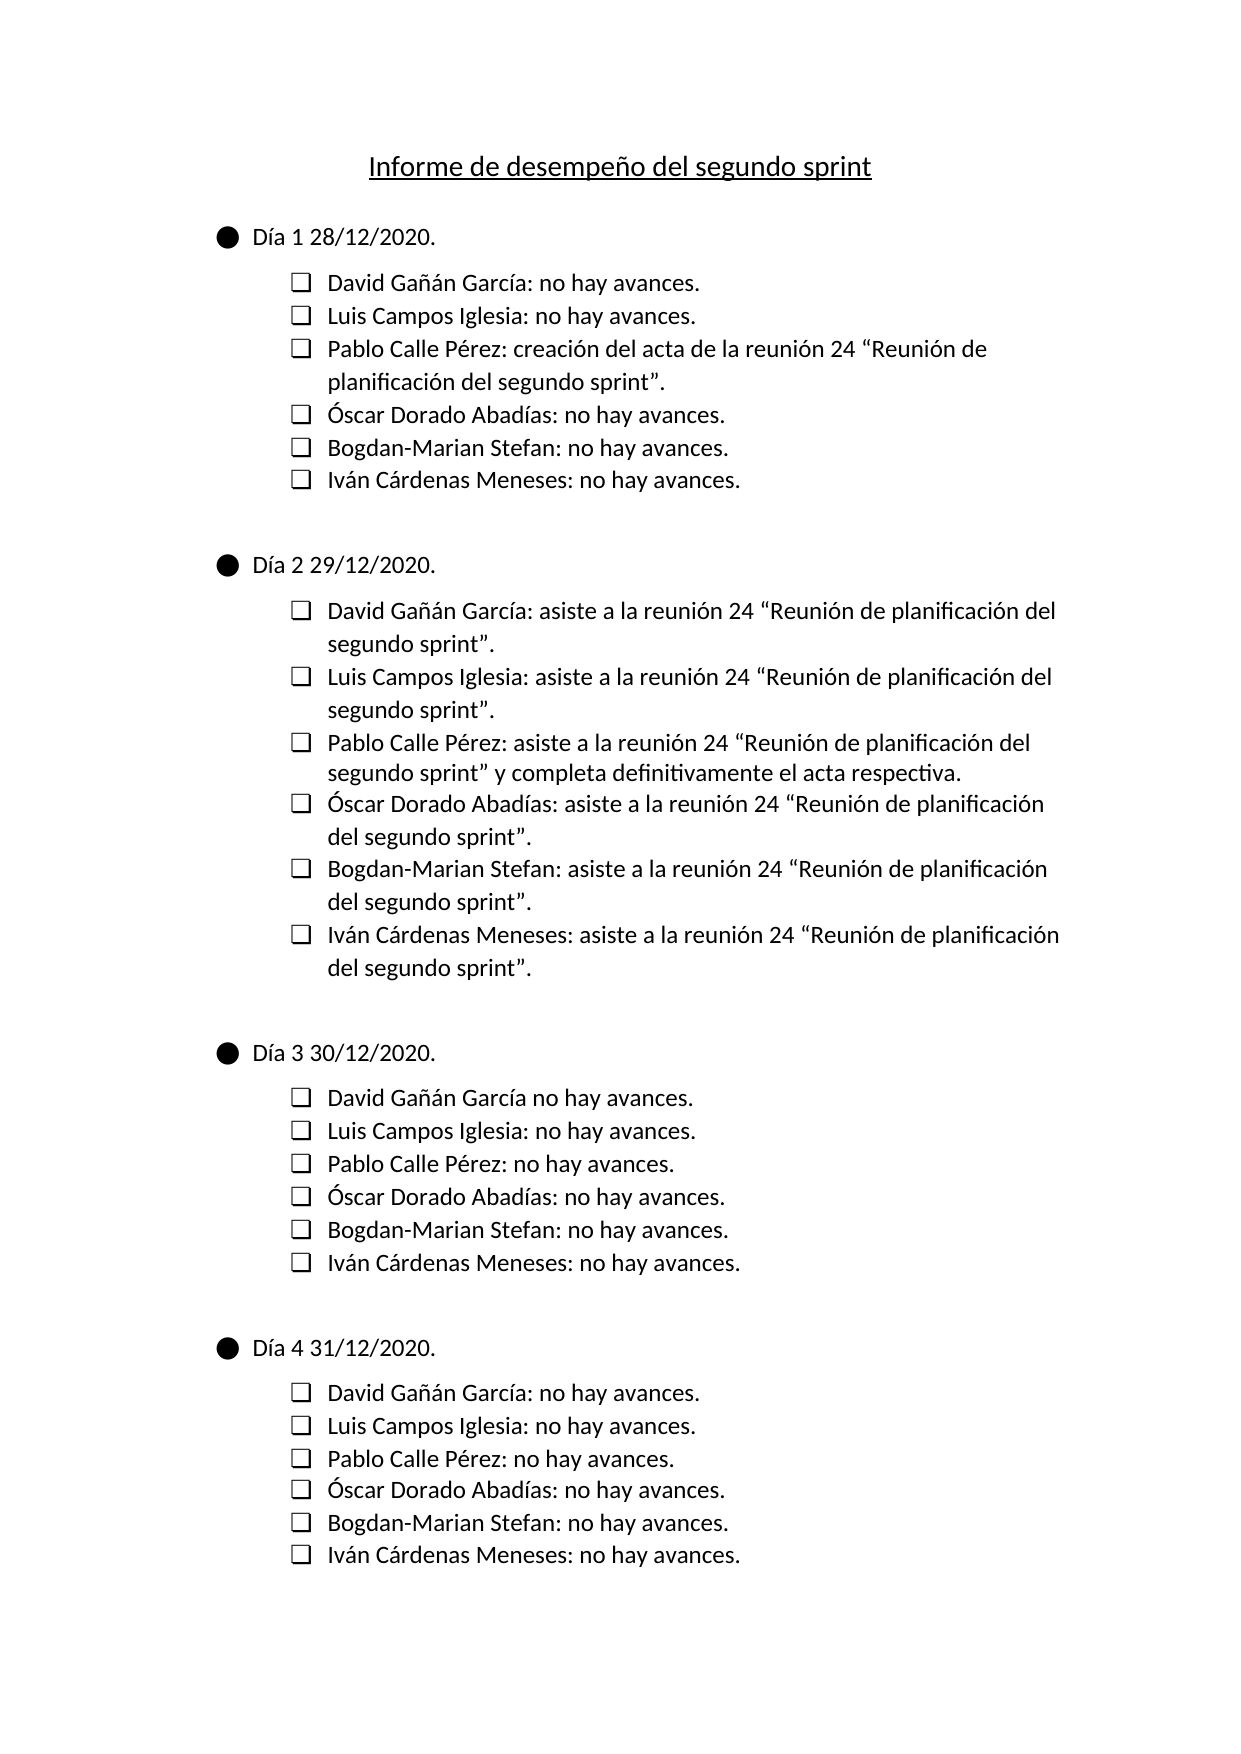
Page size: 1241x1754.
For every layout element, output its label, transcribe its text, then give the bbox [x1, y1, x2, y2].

list David Gañán García: asiste a la reunión 24 “Reunión de planificación del segundo sprint”. [290, 595, 1063, 658]
list Luis Campos Iglesia: no hay avances. [290, 1410, 1063, 1441]
list Iván Cárdenas Meneses: no hay avances. [290, 465, 1063, 495]
list Óscar Dorado Abadías: no hay avances. [290, 1474, 1063, 1504]
list Bogdan-Marian Stefan: asiste a la reunión 24 “Reunión de planificación del segundo sprint”. [290, 853, 1063, 917]
list Pablo Calle Pérez: asiste a la reunión 24 “Reunión de planificación del segundo sprint” y completa definitivamente el acta respectiva. [290, 727, 1063, 788]
list Iván Cárdenas Meneses: asiste a la reunión 24 “Reunión de planificación del segundo sprint”. [290, 919, 1063, 983]
list Iván Cárdenas Meneses: no hay avances. [290, 1540, 1063, 1570]
list Día 3 30/12/2020. [215, 1018, 1063, 1078]
list Día 1 28/12/2020. [215, 203, 1063, 262]
list Luis Campos Iglesia: asiste a la reunión 24 “Reunión de planificación del segundo sprint”. [290, 661, 1063, 724]
list David Gañán García no hay avances. [290, 1083, 1063, 1113]
list Pablo Calle Pérez: no hay avances. [290, 1148, 1063, 1179]
list Luis Campos Iglesia: no hay avances. [290, 300, 1063, 331]
list David Gañán García: no hay avances. [290, 267, 1063, 298]
list Pablo Calle Pérez: creación del acta de la reunión 24 “Reunión de planificación del segundo sprint”. [290, 333, 1063, 396]
list Bogdan-Marian Stefan: no hay avances. [290, 432, 1063, 462]
list Bogdan-Marian Stefan: no hay avances. [290, 1507, 1063, 1537]
list Bogdan-Marian Stefan: no hay avances. [290, 1214, 1063, 1245]
list Pablo Calle Pérez: no hay avances. [290, 1443, 1063, 1474]
list David Gañán García: no hay avances. [290, 1377, 1063, 1408]
list Día 4 31/12/2020. [215, 1313, 1063, 1373]
list Óscar Dorado Abadías: no hay avances. [290, 399, 1063, 429]
list Óscar Dorado Abadías: asiste a la reunión 24 “Reunión de planificación del segundo sprint”. [290, 788, 1063, 851]
list Iván Cárdenas Meneses: no hay avances. [290, 1247, 1063, 1278]
list Día 2 29/12/2020. [215, 531, 1063, 590]
list Luis Campos Iglesia: no hay avances. [290, 1116, 1063, 1146]
text Informe de desempeño del segundo sprint [177, 148, 1063, 183]
list Óscar Dorado Abadías: no hay avances. [290, 1181, 1063, 1212]
